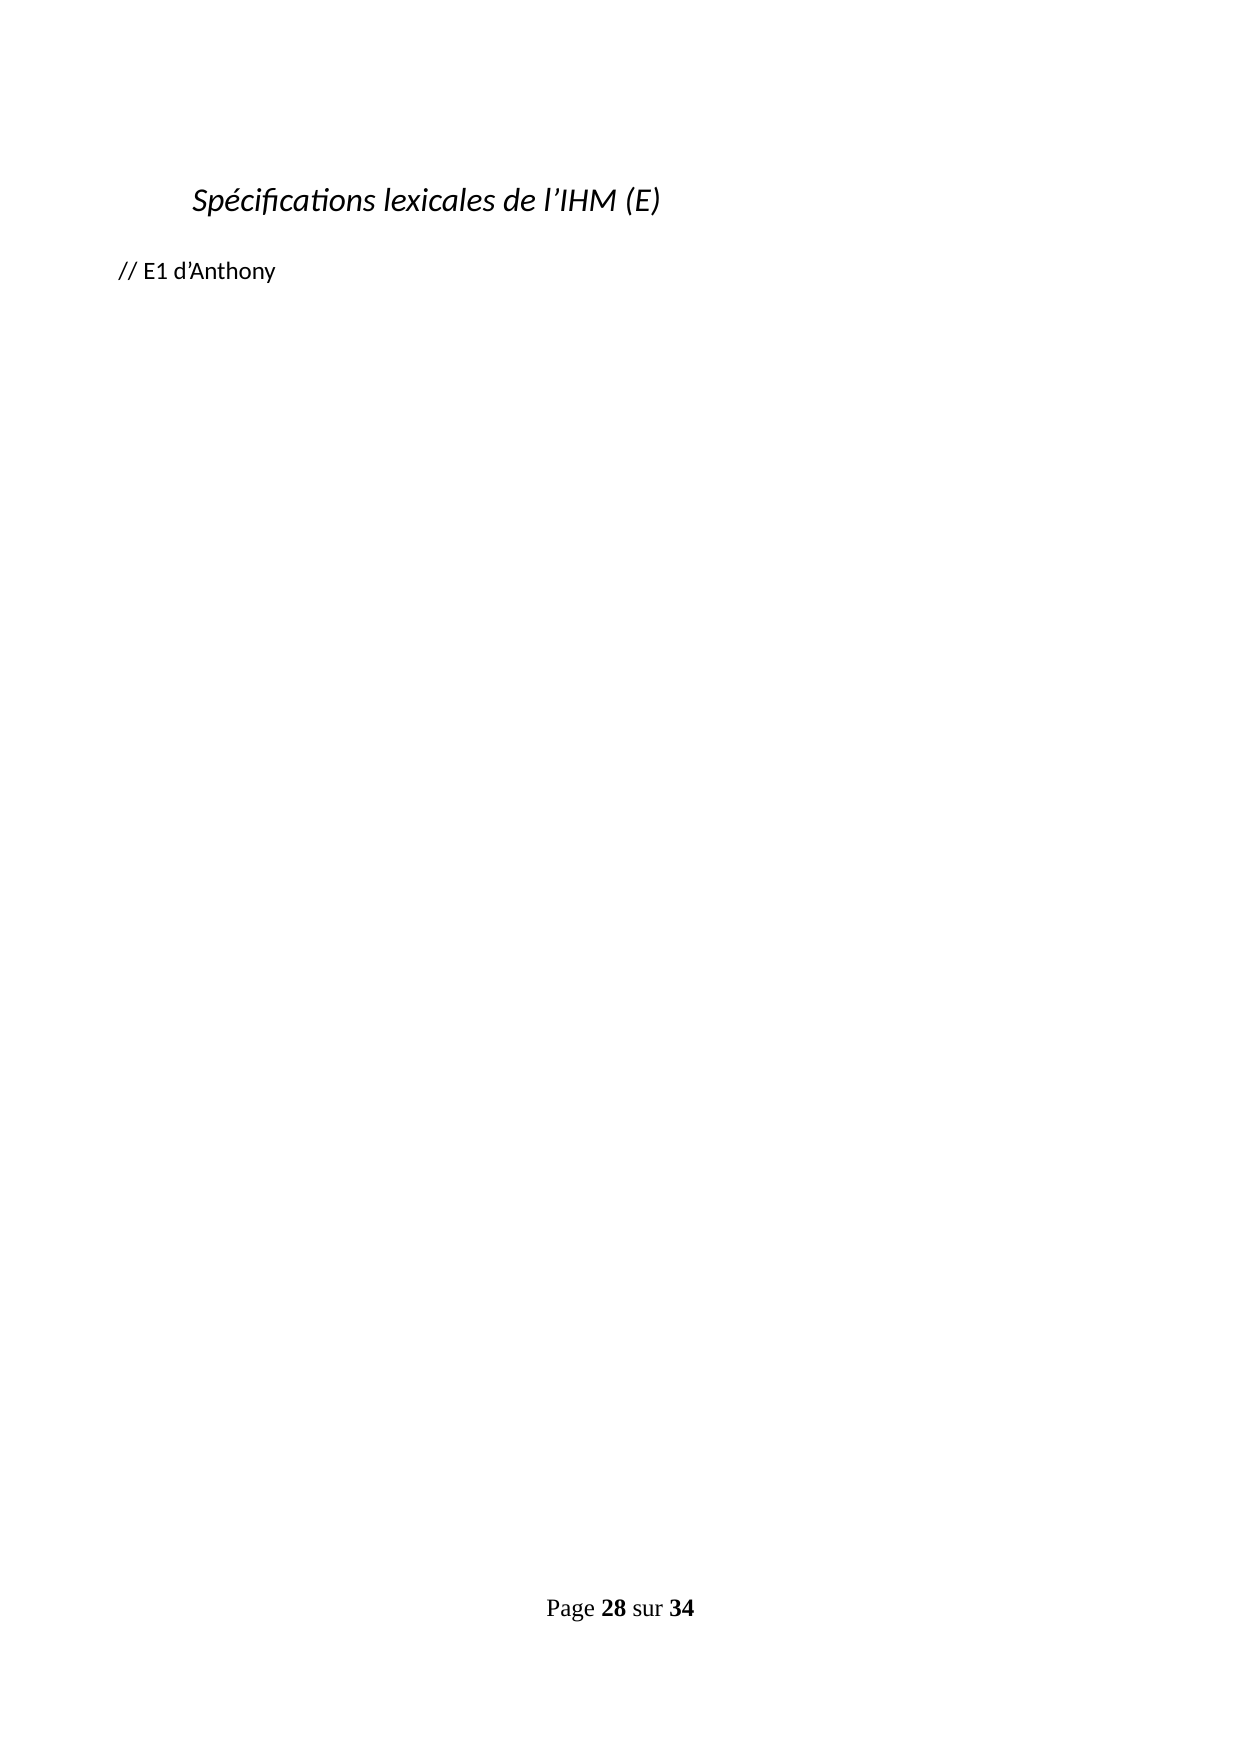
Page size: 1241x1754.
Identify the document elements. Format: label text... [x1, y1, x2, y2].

text Spécifications lexicales de l’IHM (E) [118, 179, 1122, 220]
text // E1 d’Anthony [118, 256, 1122, 286]
